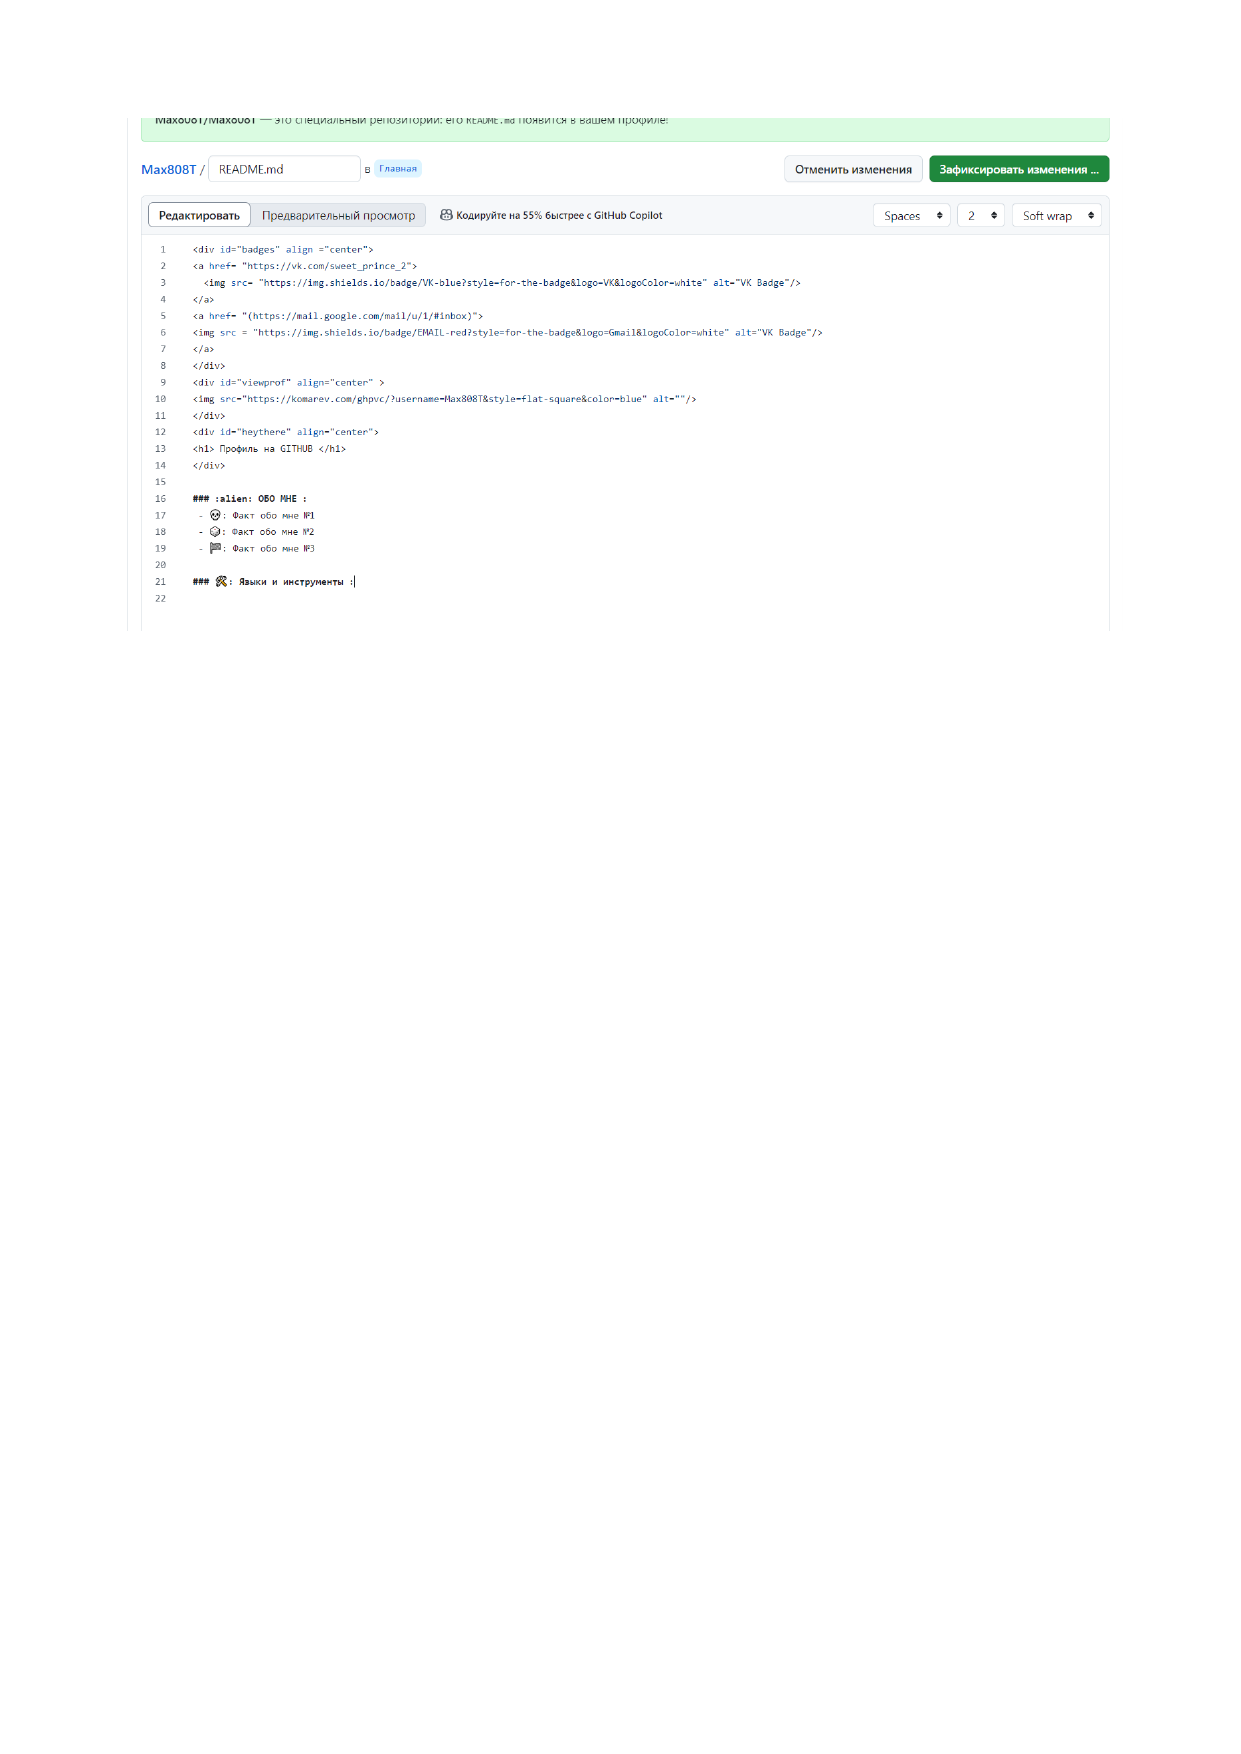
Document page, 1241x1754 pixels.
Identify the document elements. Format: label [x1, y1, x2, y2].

picture [118, 118, 1123, 631]
